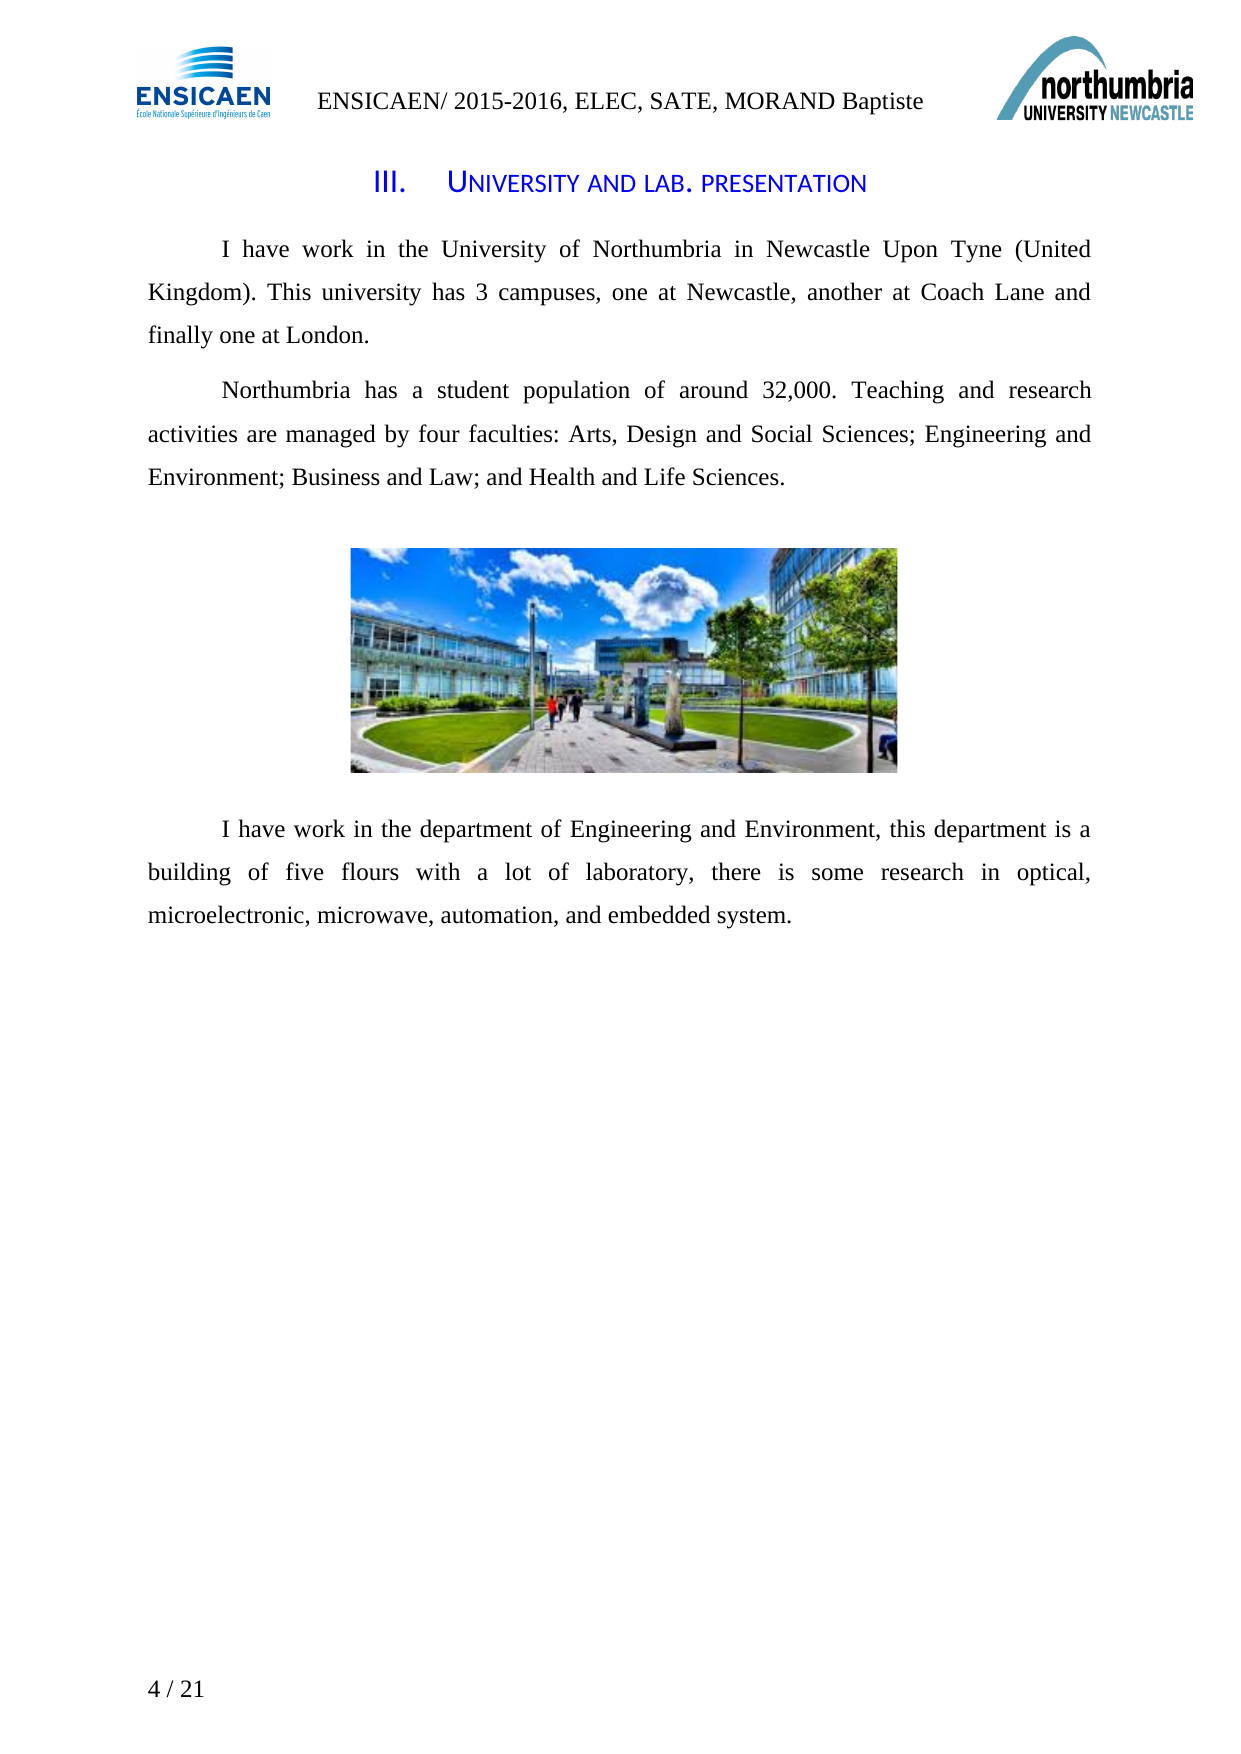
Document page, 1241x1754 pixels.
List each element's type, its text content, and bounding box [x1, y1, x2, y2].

text I have work in the University of Northumbria in Newcastle Upon Tyne (United Kingdom). This university has 3 campuses, one at Newcastle, another at Coach Lane and finally one at London. [148, 234, 1092, 349]
picture [996, 36, 1193, 121]
picture [136, 45, 271, 121]
text Northumbria has a student population of around 32,000. Teaching and research activities are managed by four faculties: Arts, Design and Social Sciences; Engineering and Environment; Business and Law; and Health and Life Sciences. [148, 376, 1092, 491]
subtitle University and lab. presentation [148, 160, 1092, 201]
picture [350, 548, 898, 773]
